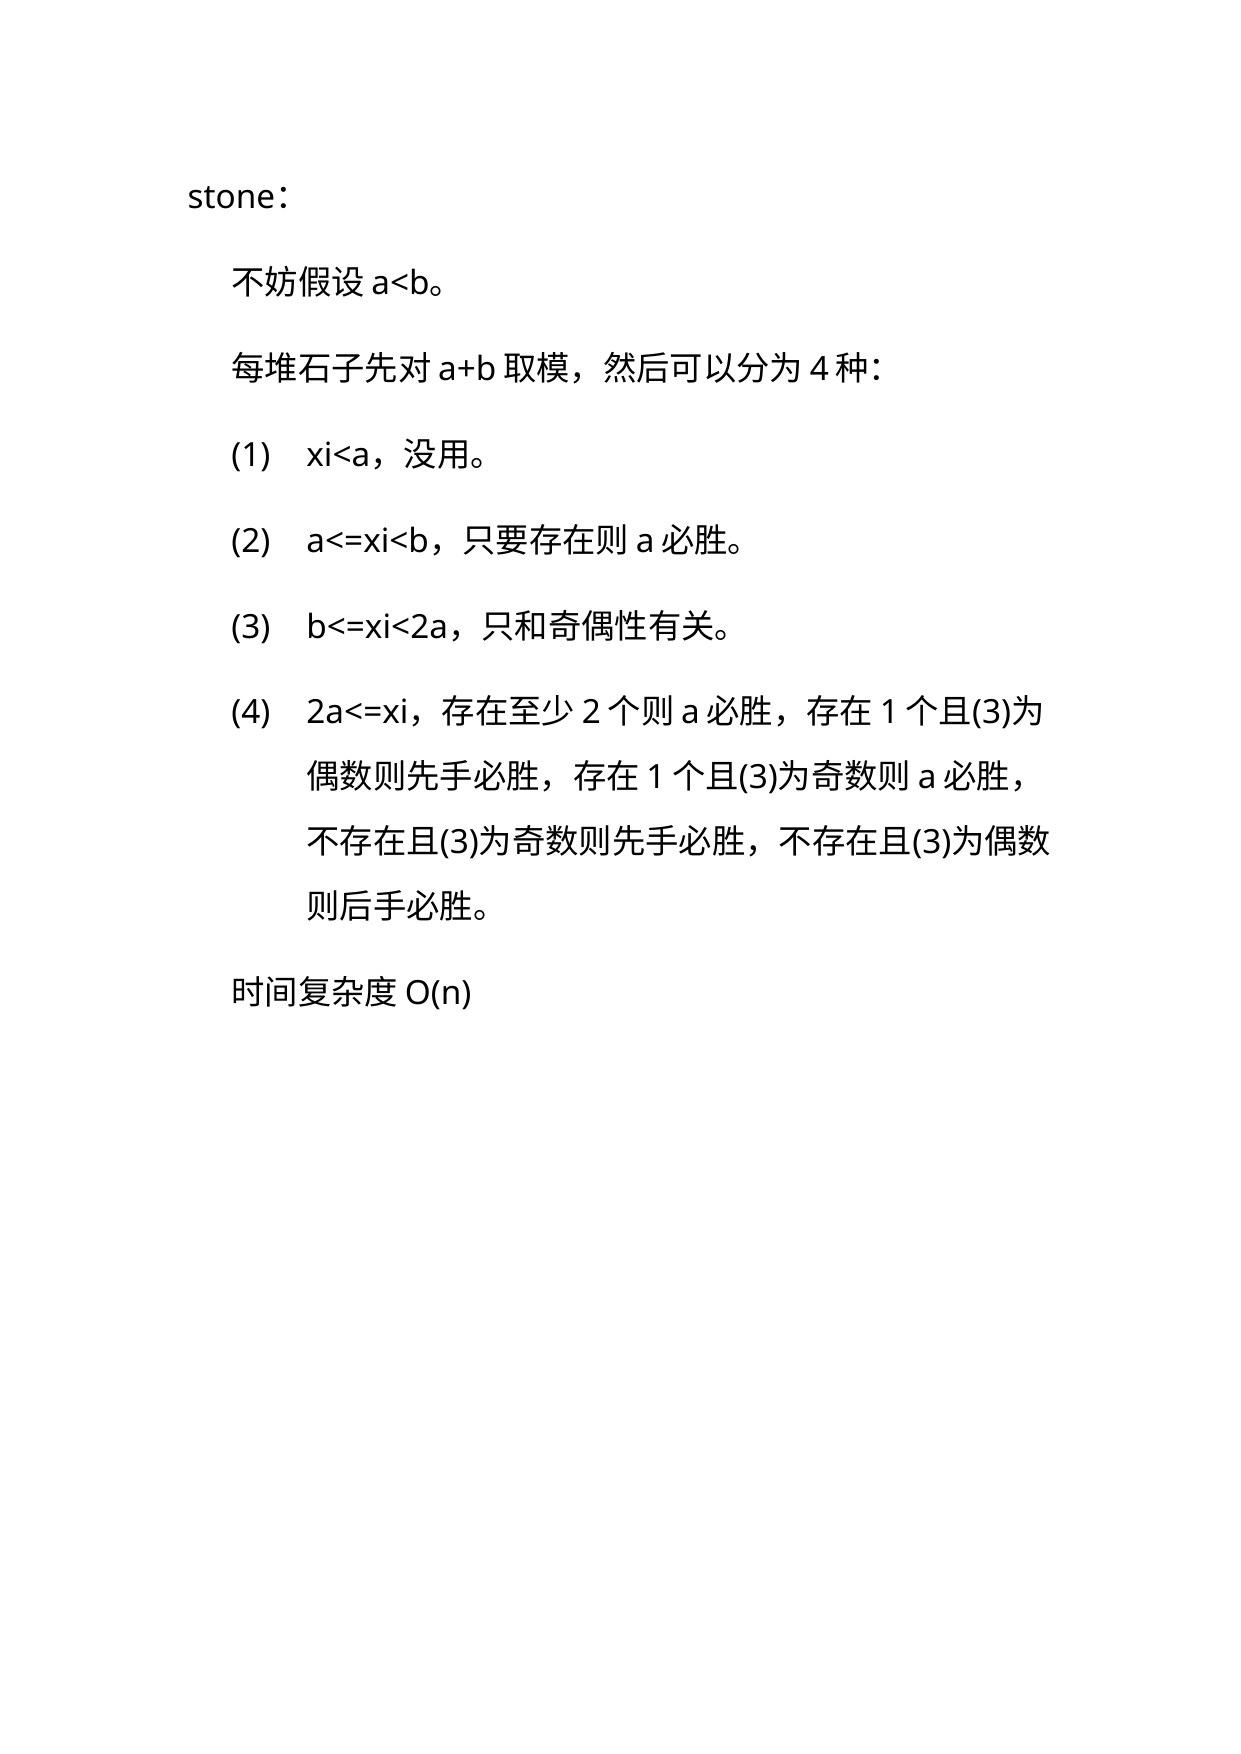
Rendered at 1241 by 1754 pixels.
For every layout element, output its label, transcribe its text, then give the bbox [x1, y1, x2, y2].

text 不妨假设a<b。 [187, 248, 1053, 313]
text 时间复杂度O(n) [187, 958, 1053, 1023]
list a<=xi<b，只要存在则a必胜。 [231, 505, 1053, 570]
text 每堆石子先对a+b取模，然后可以分为4种： [187, 334, 1053, 399]
list b<=xi<2a，只和奇偶性有关。 [231, 591, 1053, 656]
list 2a<=xi，存在至少2个则a必胜，存在1个且(3)为偶数则先手必胜，存在1个且(3)为奇数则a必胜，不存在且(3)为奇数则先手必胜，不存在且(3)为偶数则后手必胜。 [231, 677, 1053, 937]
text stone： [187, 162, 1053, 227]
list xi<a，没用。 [231, 419, 1053, 484]
